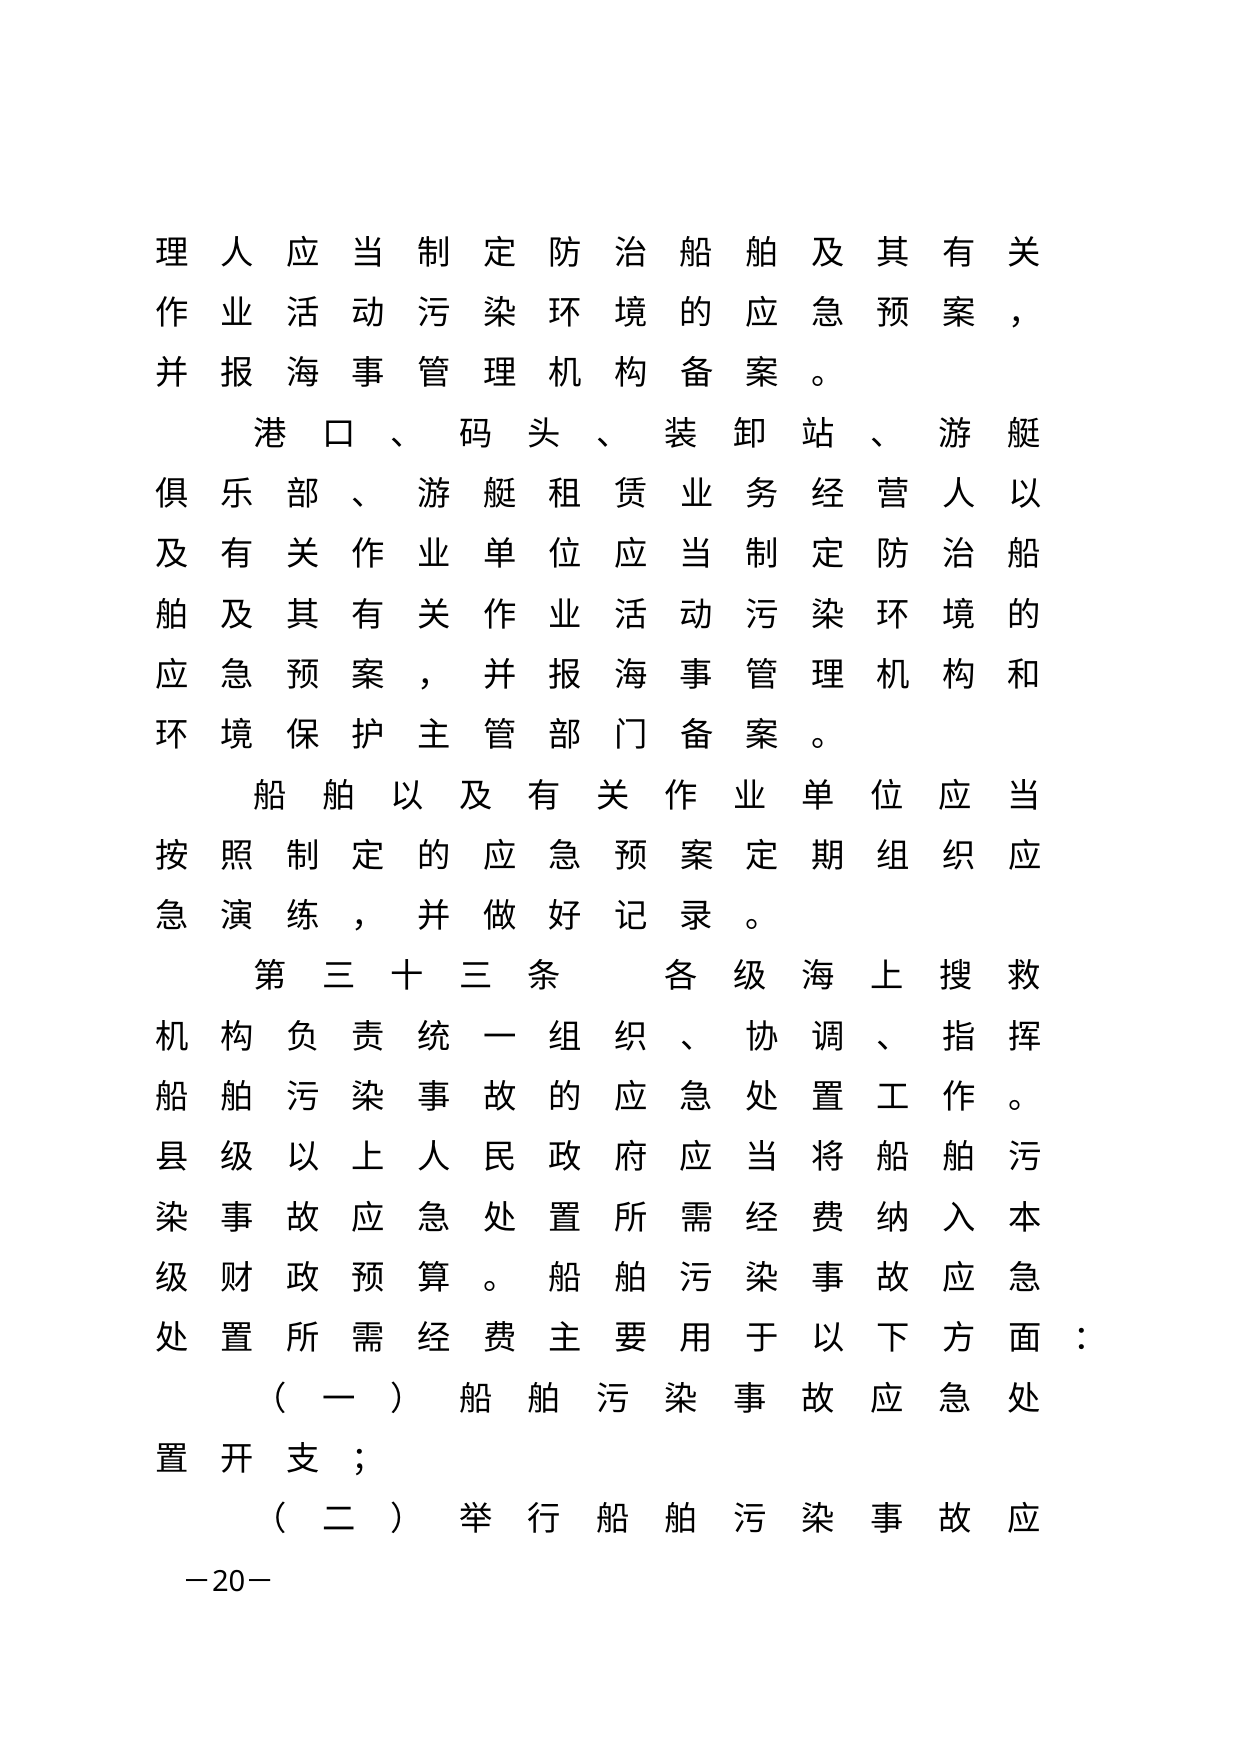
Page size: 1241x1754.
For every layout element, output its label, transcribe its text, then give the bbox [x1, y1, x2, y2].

text （二）举行船舶污染事故应急处置演练； [155, 1486, 1073, 1546]
text 港口、码头、装卸站、游艇俱乐部、游艇租赁业务经营人以及有关作业单位应当制定防治船舶及其有关作业活动污染环境的应急预案，并报海事管理机构和环境保护主管部门备案。 [155, 400, 1073, 762]
text （一）船舶污染事故应急处置开支； [155, 1365, 1073, 1486]
text 第三十三条 各级海上搜救机构负责统一组织、协调、指挥船舶污染事故的应急处置工作。县级以上人民政府应当将船舶污染事故应急处置所需经费纳入本级财政预算。船舶污染事故应急处置所需经费主要用于以下方面： [155, 943, 1073, 1365]
text 船舶所有人、经营人或者管理人应当制定防治船舶及其有关作业活动污染环境的应急预案，并报海事管理机构备案。 [155, 219, 1073, 400]
text 船舶以及有关作业单位应当按照制定的应急预案定期组织应急演练，并做好记录。 [155, 762, 1073, 943]
